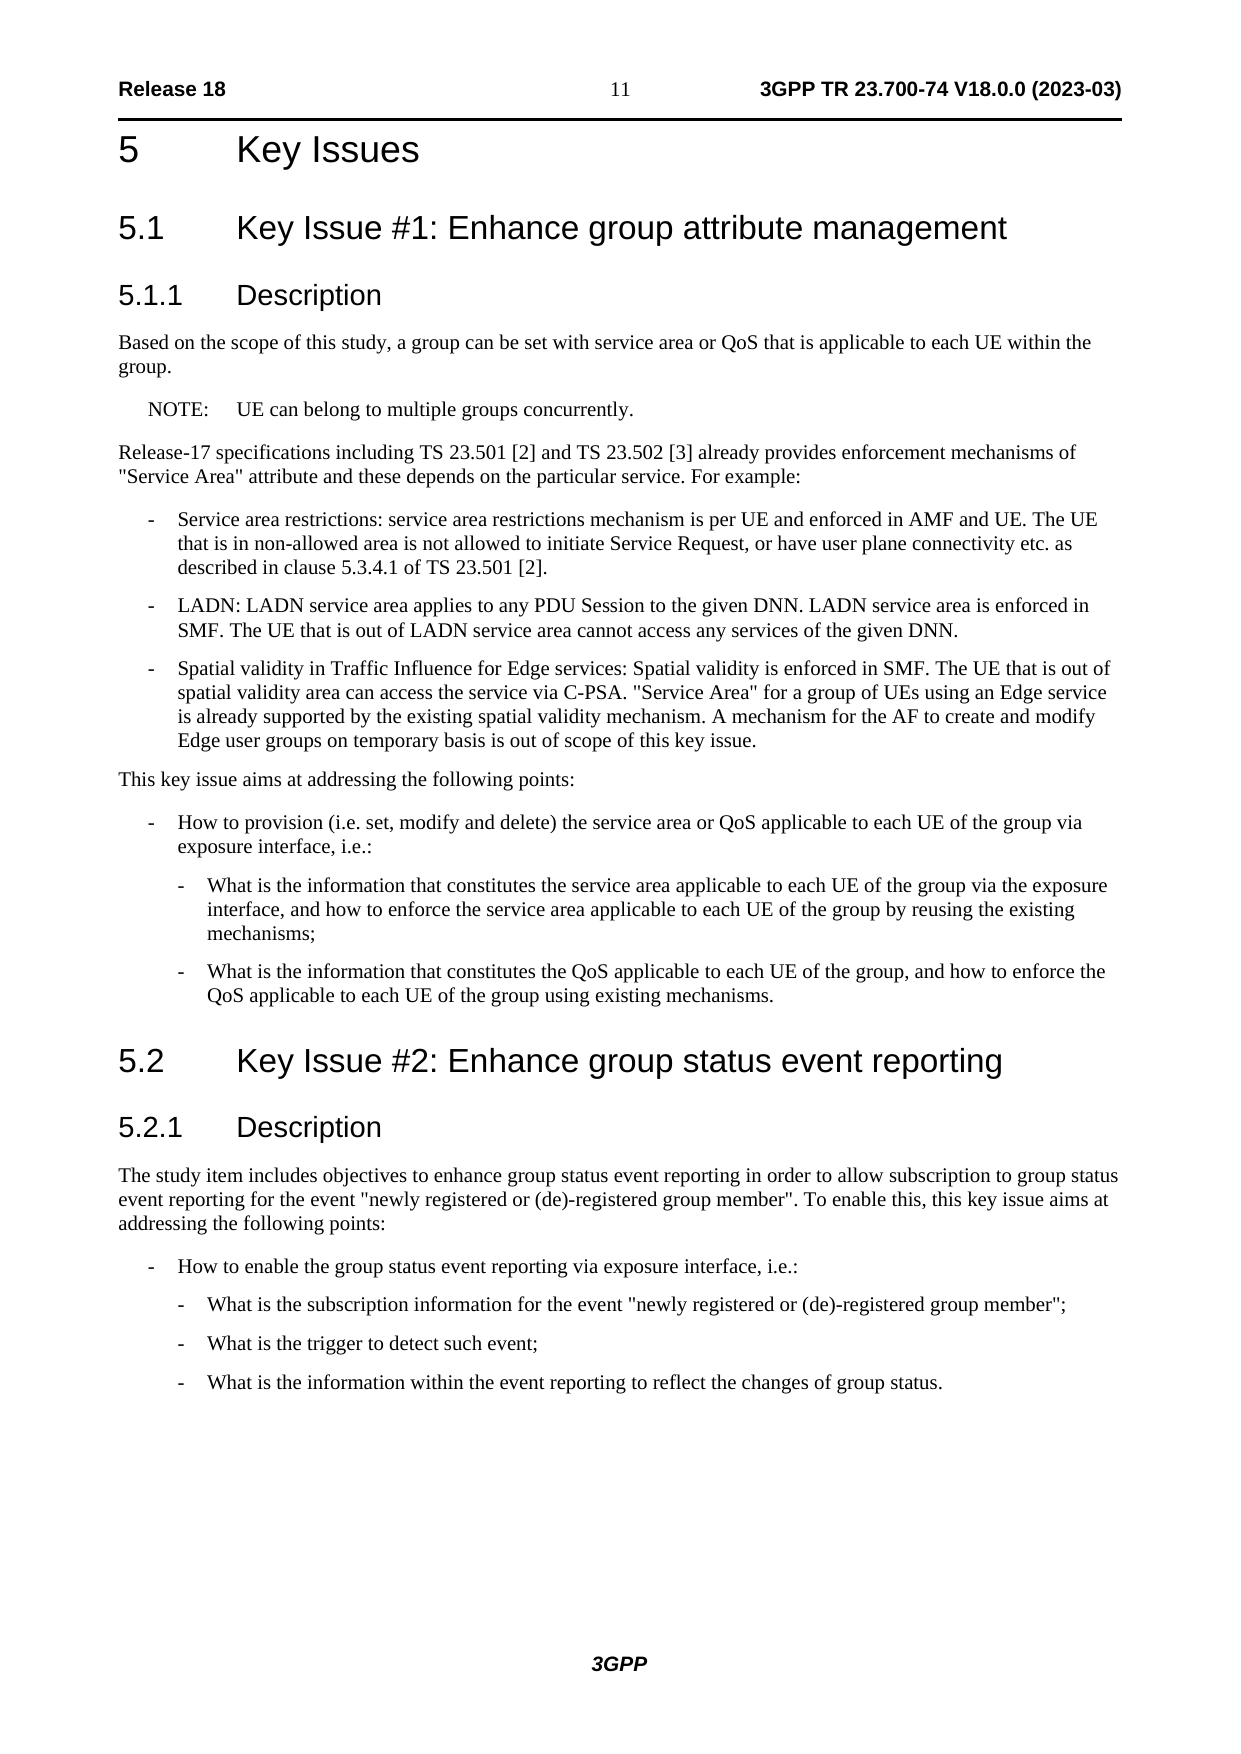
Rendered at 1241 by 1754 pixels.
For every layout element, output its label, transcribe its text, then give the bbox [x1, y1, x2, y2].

text - How to provision (i.e. set, modify and delete) the service area or QoS applicable to each UE of the group via exposure interface, i.e.: [148, 810, 1122, 858]
text - What is the trigger to detect such event; [177, 1331, 1122, 1355]
subtitle 5 Key Issues [118, 121, 1122, 171]
text - What is the information that constitutes the QoS applicable to each UE of the group, and how to enforce the QoS applicable to each UE of the group using existing mechanisms. [177, 959, 1122, 1007]
text Based on the scope of this study, a group can be set with service area or QoS that is applicable to each UE within the group. [118, 330, 1122, 378]
subtitle 5.2 Key Issue #2: Enhance group status event reporting [118, 1041, 1122, 1079]
subtitle 5.1 Key Issue #1: Enhance group attribute management [118, 208, 1122, 247]
text - What is the information within the event reporting to reflect the changes of group status. [177, 1369, 1122, 1394]
text - How to enable the group status event reporting via exposure interface, i.e.: [148, 1254, 1122, 1278]
subtitle 5.1.1 Description [118, 278, 1122, 311]
subtitle 5.2.1 Description [118, 1110, 1122, 1144]
text NOTE: UE can belong to multiple groups concurrently. [148, 397, 1122, 421]
text - Service area restrictions: service area restrictions mechanism is per UE and enforced in AMF and UE. The UE that is in non-allowed area is not allowed to initiate Service Request, or have user plane connectivity etc. as described in clause 5.3.4.1 of TS 23.501 [2]. [148, 507, 1122, 579]
text - LADN: LADN service area applies to any PDU Session to the given DNN. LADN service area is enforced in SMF. The UE that is out of LADN service area cannot access any services of the given DNN. [148, 593, 1122, 642]
text - What is the information that constitutes the service area applicable to each UE of the group via the exposure interface, and how to enforce the service area applicable to each UE of the group by reusing the existing mechanisms; [177, 872, 1122, 945]
text This key issue aims at addressing the following points: [118, 767, 1122, 791]
text - What is the subscription information for the event "newly registered or (de)-registered group member"; [177, 1292, 1122, 1316]
text - Spatial validity in Traffic Influence for Edge services: Spatial validity is enforced in SMF. The UE that is out of spatial validity area can access the service via C-PSA. "Service Area" for a group of UEs using an Edge service is already supported by the existing spatial validity mechanism. A mechanism for the AF to create and modify Edge user groups on temporary basis is out of scope of this key issue. [148, 656, 1122, 752]
text Release-17 specifications including TS 23.501 [2] and TS 23.502 [3] already provides enforcement mechanisms of "Service Area" attribute and these depends on the particular service. For example: [118, 440, 1122, 488]
text The study item includes objectives to enhance group status event reporting in order to allow subscription to group status event reporting for the event "newly registered or (de)-registered group member". To enable this, this key issue aims at addressing the following points: [118, 1163, 1122, 1235]
